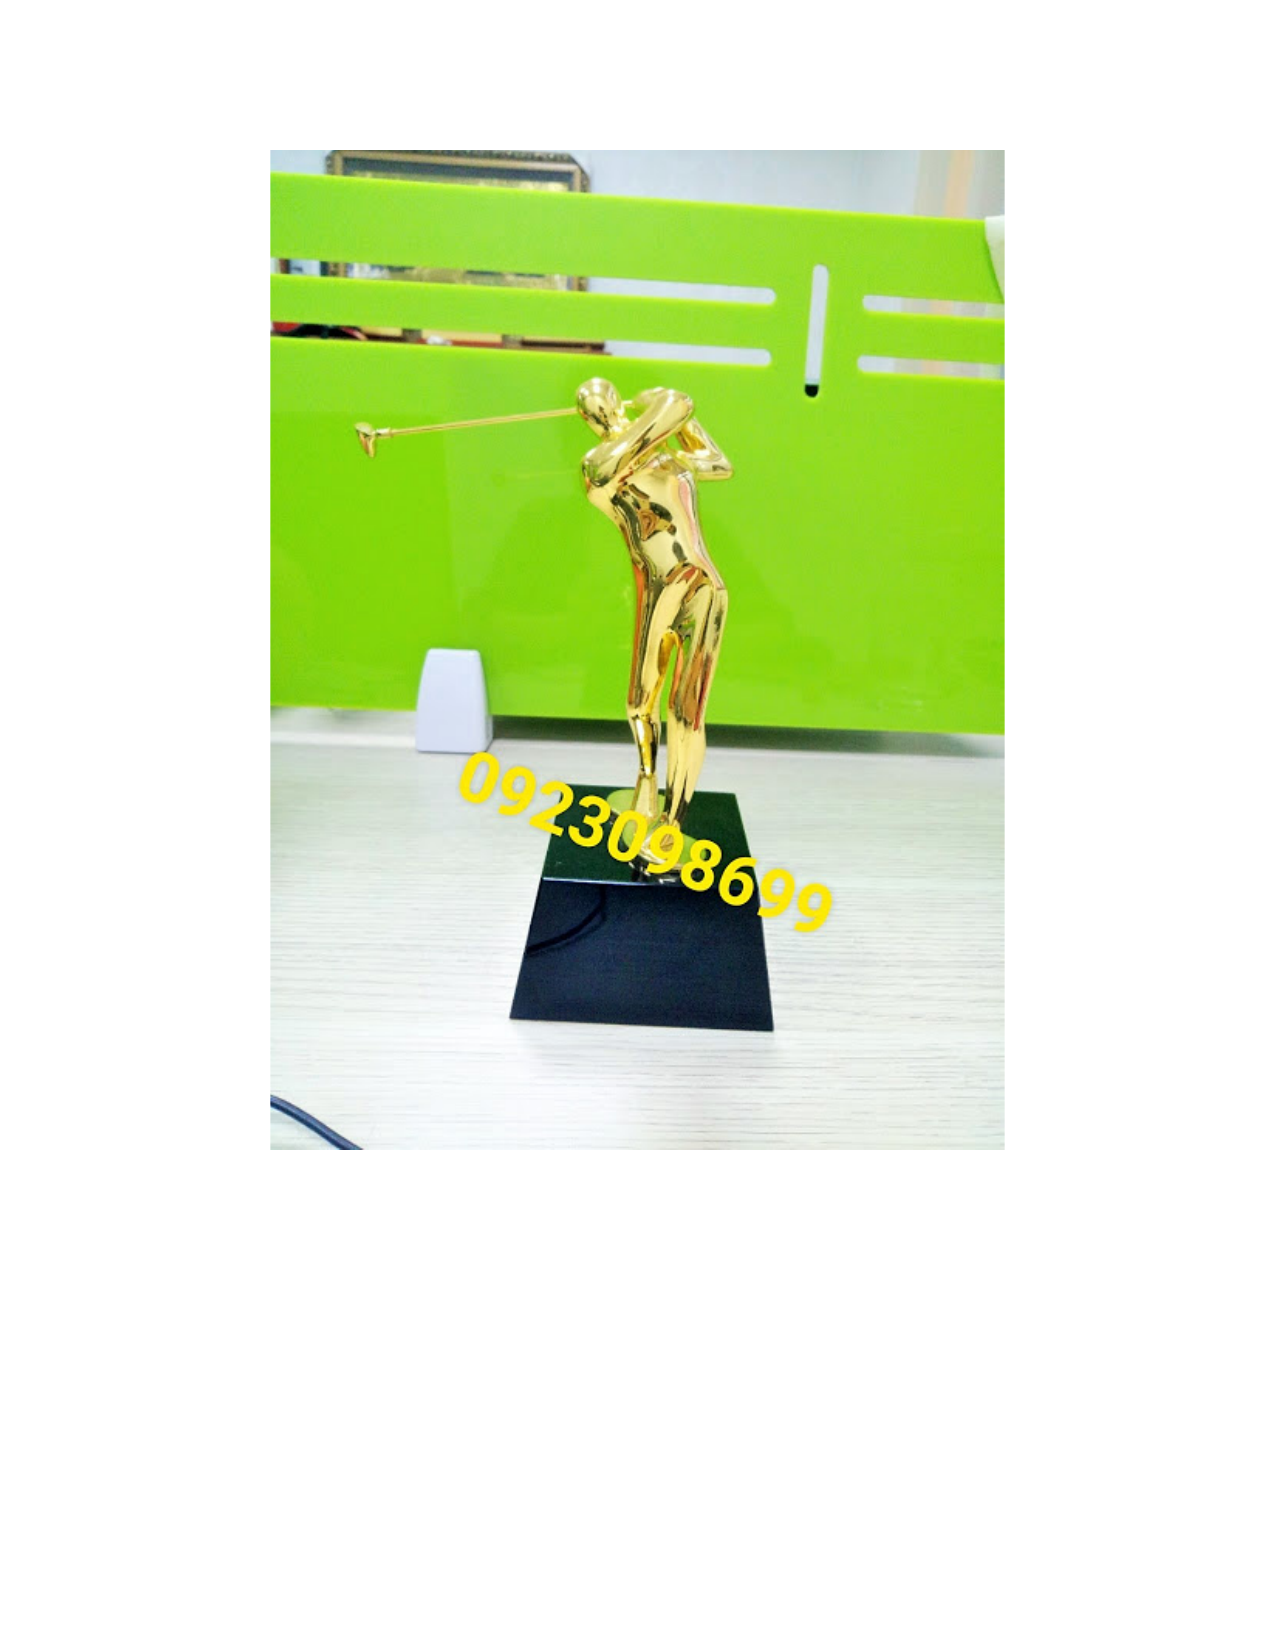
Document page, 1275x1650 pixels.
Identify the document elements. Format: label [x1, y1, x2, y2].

picture [270, 150, 1005, 1150]
